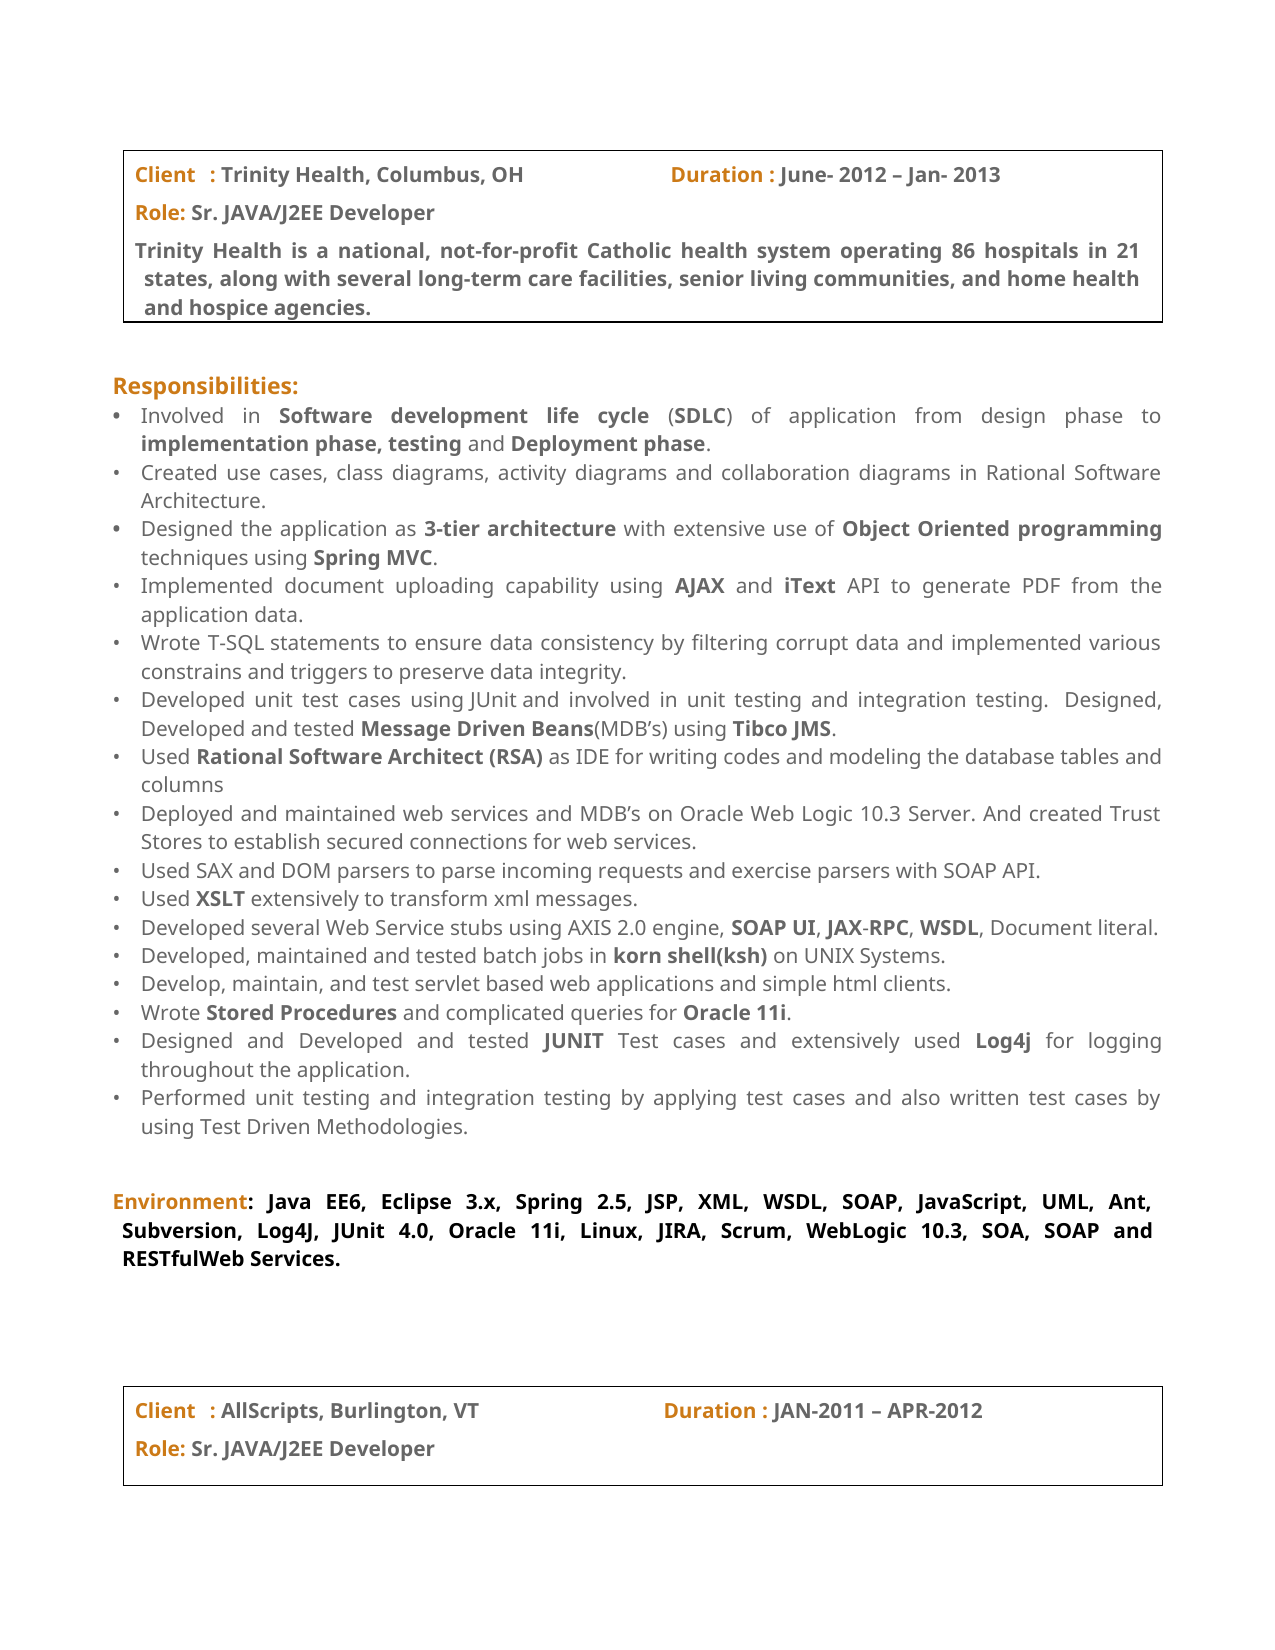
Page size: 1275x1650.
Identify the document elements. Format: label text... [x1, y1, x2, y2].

list Deployed and maintained web services and MDB’s on Oracle Web Logic 10.3 Server. And created Trust Stores to establish secured connections for web services. [112, 799, 1162, 856]
list Created use cases, class diagrams, activity diagrams and collaboration diagrams in Rational Software Architecture. [112, 458, 1162, 514]
list Wrote Stored Procedures and complicated queries for Oracle 11i. [112, 998, 1162, 1026]
list Involved in Software development life cycle (SDLC) of application from design phase to implementation phase, testing and Deployment phase. [112, 401, 1162, 458]
list Developed several Web Service stubs using AXIS 2.0 engine, SOAP UI, JAX-RPC, WSDL, Document literal. [112, 913, 1162, 941]
table_header Client : Trinity Health, Columbus, OH Duration : June- 2012 – Jan- 2013 Role: Sr. JAVA/J2EE Developer Trinity Health is a national, not-for-profit Catholic health system operating 86 hospitals in 21 states, along with several long-term care facilities, senior living communities, and home health and hospice agencies. [124, 151, 1162, 321]
list Used SAX and DOM parsers to parse incoming requests and exercise parsers with SOAP API. [112, 856, 1162, 884]
list Used Rational Software Architect (RSA) as IDE for writing codes and modeling the database tables and columns [112, 742, 1162, 799]
text Environment: Java EE6, Eclipse 3.x, Spring 2.5, JSP, XML, WSDL, SOAP, JavaScript, UML, Ant, Subversion, Log4J, JUnit 4.0, Oracle 11i, Linux, JIRA, Scrum, WebLogic 10.3, SOA, SOAP and RESTfulWeb Services. [112, 1187, 1153, 1273]
list Used XSLT extensively to transform xml messages. [112, 884, 1162, 913]
list Implemented document uploading capability using AJAX and iText API to generate PDF from the application data. [112, 571, 1162, 628]
list Developed, maintained and tested batch jobs in korn shell(ksh) on UNIX Systems. [112, 941, 1162, 969]
list Wrote T-SQL statements to ensure data consistency by filtering corrupt data and implemented various constrains and triggers to preserve data integrity. [112, 628, 1162, 685]
list Developed unit test cases using JUnit and involved in unit testing and integration testing. Designed, Developed and tested Message Driven Beans(MDB’s) using Tibco JMS. [112, 685, 1162, 742]
list Designed and Developed and tested JUNIT Test cases and extensively used Log4j for logging throughout the application. [112, 1026, 1162, 1083]
list Designed the application as 3-tier architecture with extensive use of Object Oriented programming techniques using Spring MVC. [112, 514, 1162, 571]
text Responsibilities: [112, 369, 1153, 401]
list Performed unit testing and integration testing by applying test cases and also written test cases by using Test Driven Methodologies. [112, 1083, 1162, 1140]
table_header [124, 1387, 1162, 1485]
list Develop, maintain, and test servlet based web applications and simple html clients. [112, 969, 1162, 998]
